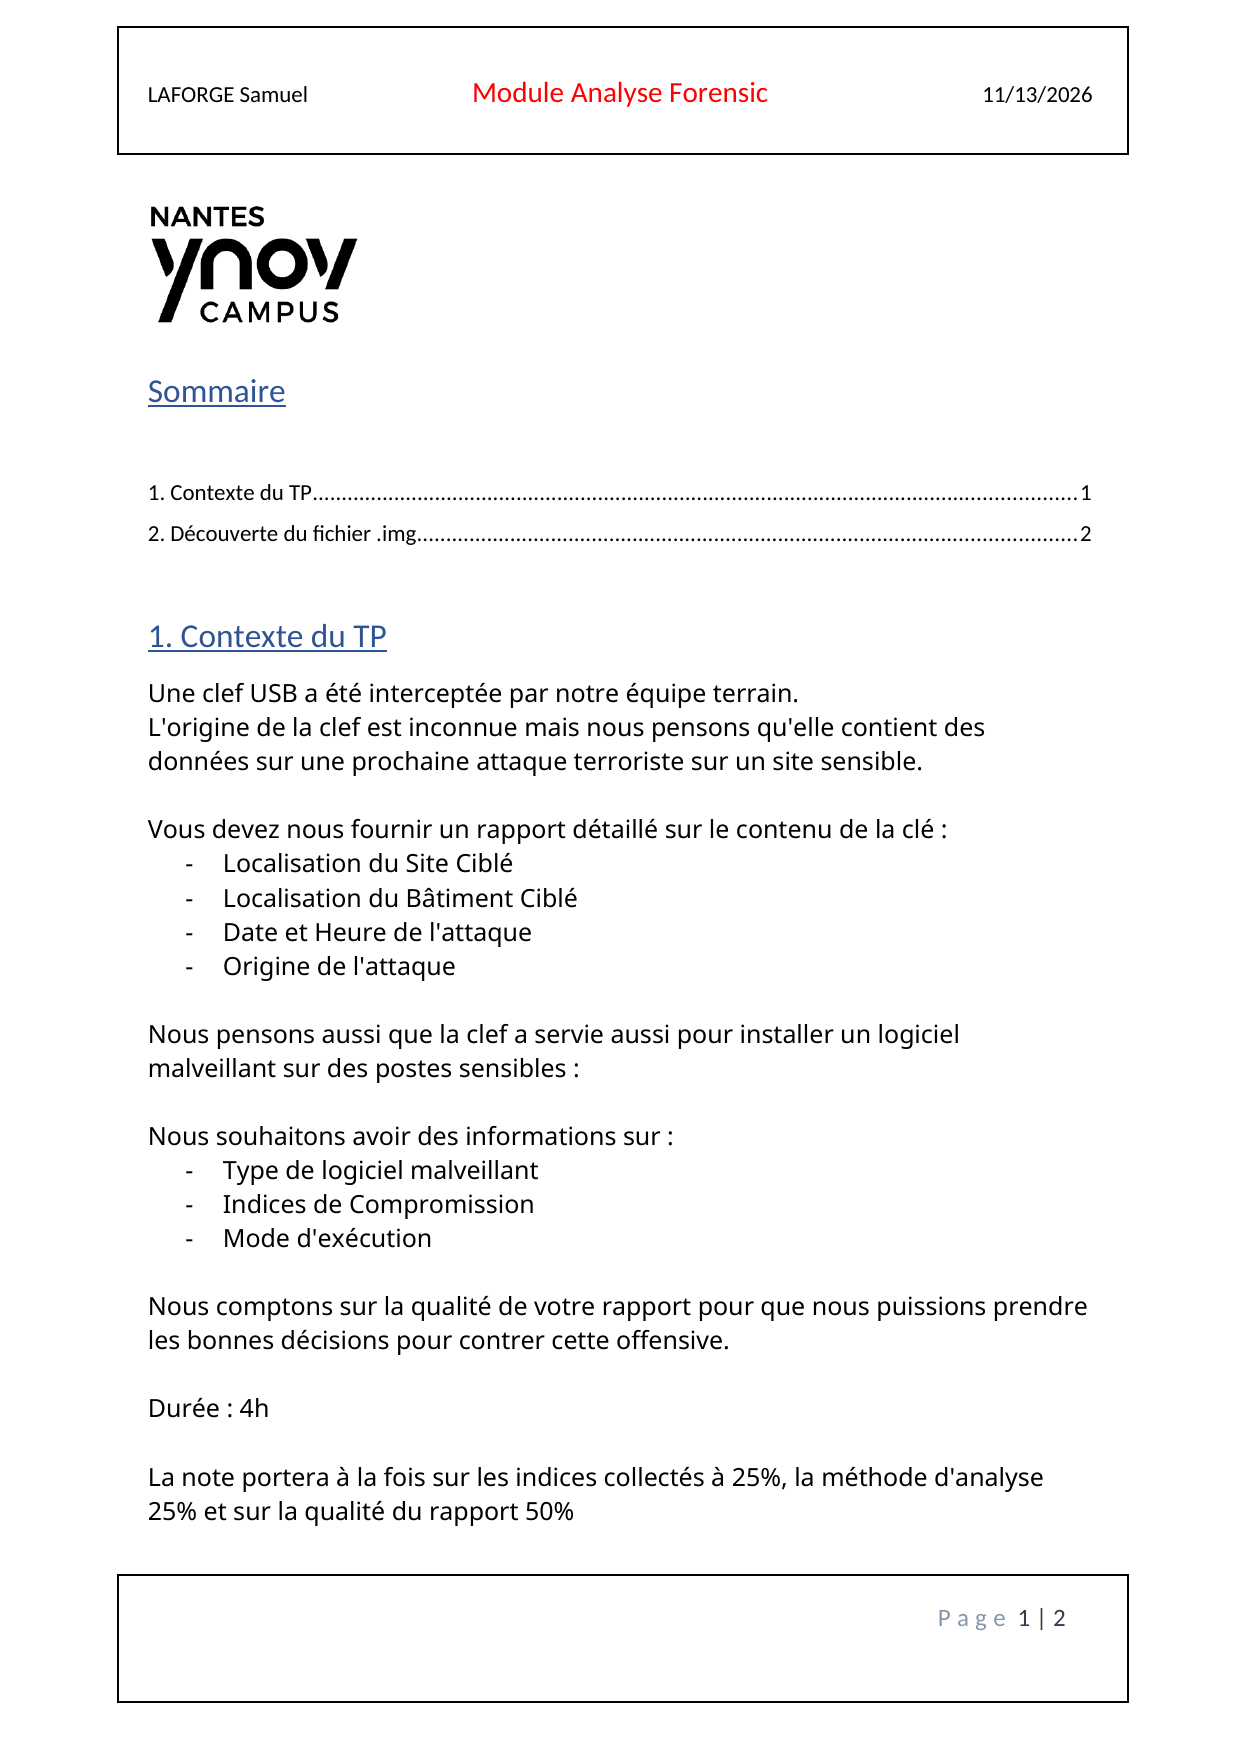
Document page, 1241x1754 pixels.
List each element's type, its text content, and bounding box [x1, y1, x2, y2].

text Nous comptons sur la qualité de votre rapport pour que nous puissions prendre les bonnes décisions pour contrer cette offensive. [148, 1289, 1092, 1357]
text Nous pensons aussi que la clef a servie aussi pour installer un logiciel malveillant sur des postes sensibles : [148, 1016, 1092, 1084]
text Une clef USB a été interceptée par notre équipe terrain. [148, 676, 1092, 710]
text Nous souhaitons avoir des informations sur : [148, 1119, 1092, 1153]
text Durée : 4h [148, 1391, 1092, 1425]
text Vous devez nous fournir un rapport détaillé sur le contenu de la clé : [148, 812, 1092, 846]
list Date et Heure de l'attaque [185, 914, 1092, 948]
list Type de logiciel malveillant [185, 1153, 1092, 1187]
list Localisation du Bâtiment Ciblé [185, 880, 1092, 914]
list Mode d'exécution [185, 1221, 1092, 1255]
picture [147, 202, 361, 326]
list Origine de l'attaque [185, 948, 1092, 982]
subtitle 1. Contexte du TP [148, 615, 1092, 656]
text La note portera à la fois sur les indices collectés à 25%, la méthode d'analyse 25% et sur la qualité du rapport 50% [148, 1459, 1092, 1527]
list Localisation du Site Ciblé [185, 846, 1092, 880]
list Indices de Compromission [185, 1187, 1092, 1221]
text L'origine de la clef est inconnue mais nous pensons qu'elle contient des données sur une prochaine attaque terroriste sur un site sensible. [148, 710, 1092, 778]
